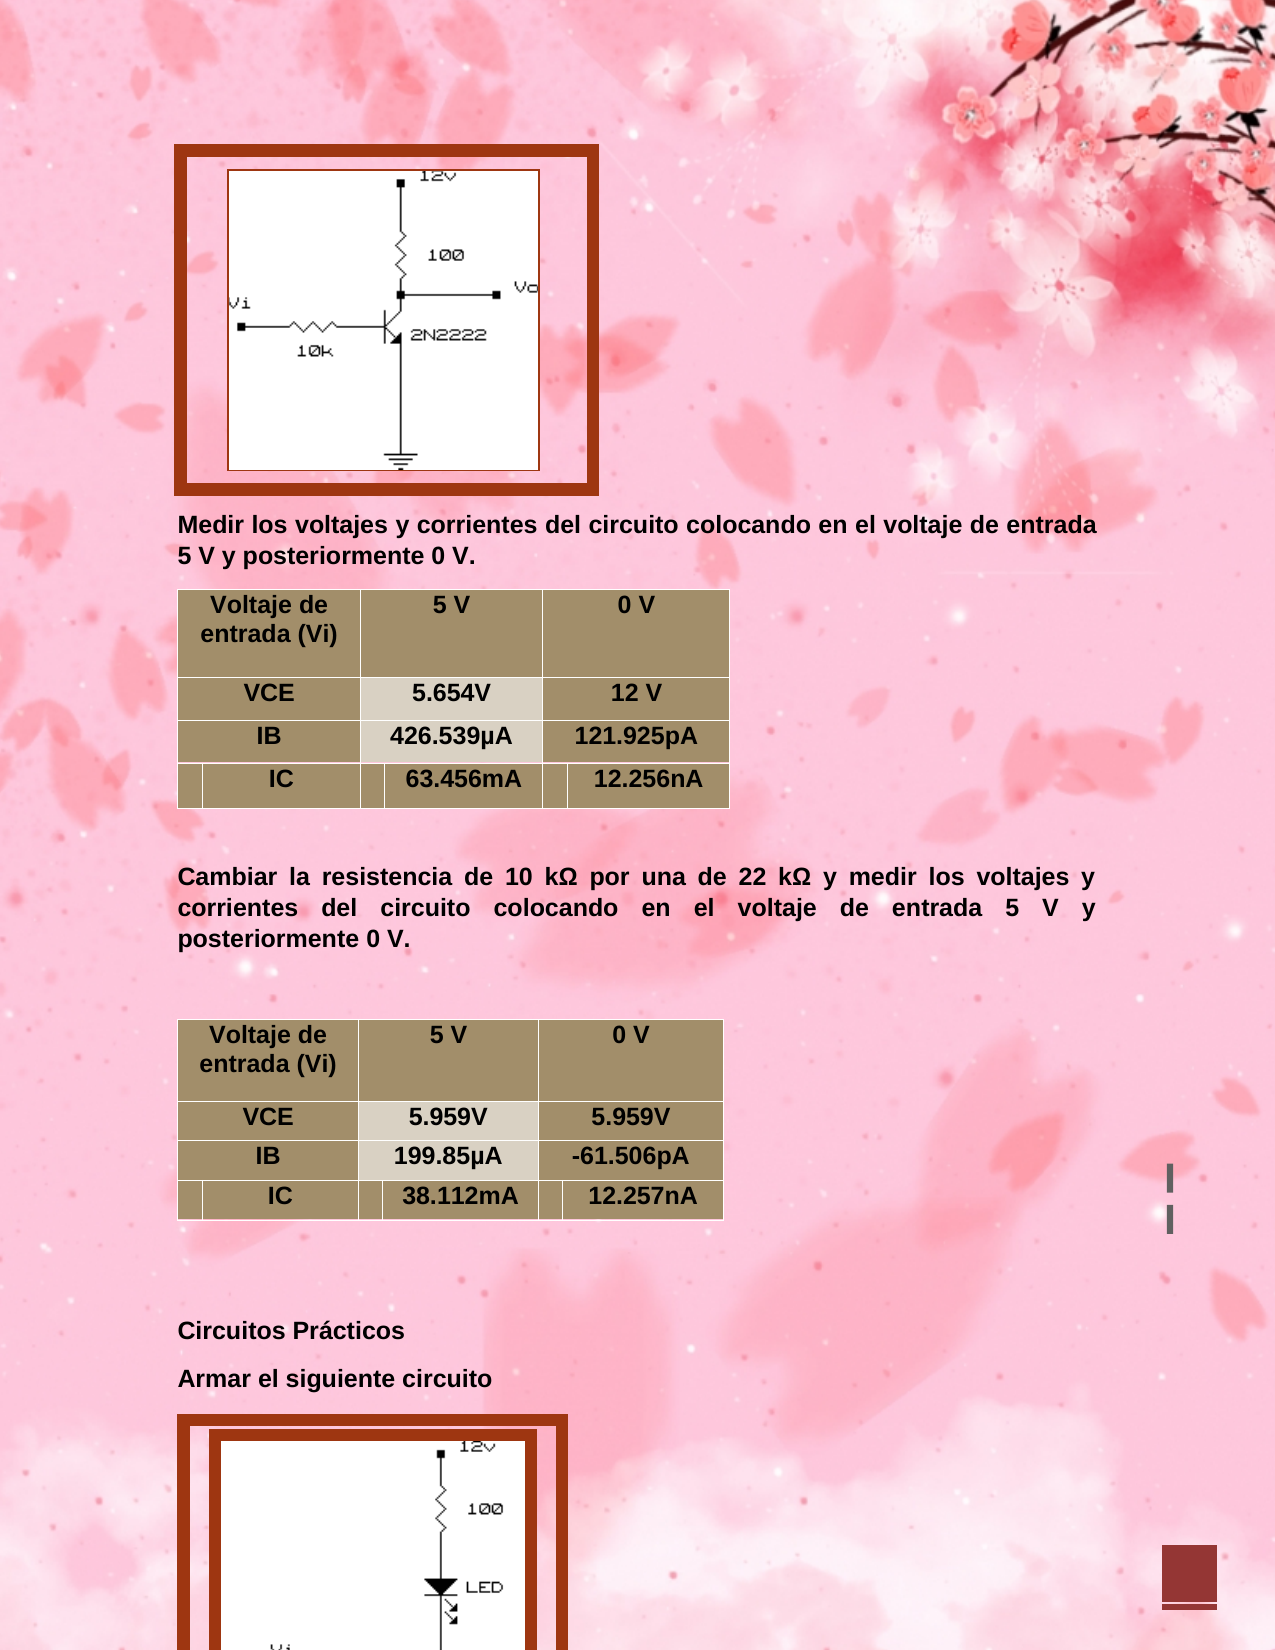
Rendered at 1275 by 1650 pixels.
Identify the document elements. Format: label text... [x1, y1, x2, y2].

table_cell 63.456mA [385, 764, 542, 808]
table_header Voltaje de entrada (Vi) [178, 1020, 358, 1101]
table_cell 5.959V [539, 1102, 723, 1140]
table_header Voltaje de entrada (Vi) [178, 590, 360, 677]
picture [0, 0, 1275, 1650]
table_cell [178, 1181, 202, 1219]
table_cell 5.654V [361, 678, 542, 720]
table_header 5 V [361, 590, 542, 677]
picture [221, 1441, 525, 1650]
table_cell [178, 764, 202, 808]
table_cell VCE [178, 678, 360, 720]
table_cell IC [203, 764, 360, 808]
table_cell 426.539µA [361, 721, 542, 762]
table_cell [361, 764, 384, 808]
table_cell -61.506pA [539, 1141, 723, 1180]
table_cell IB [178, 721, 360, 762]
text Medir los voltajes y corrientes del circuito colocando en el voltaje de entrada 5 V y posteriormente 0 V. [177, 510, 1098, 570]
table_cell [359, 1181, 382, 1219]
table_cell 12 V [543, 678, 729, 720]
table_cell 38.112mA [383, 1181, 538, 1219]
table_cell IB [178, 1141, 358, 1180]
table_cell 199.85µA [359, 1141, 538, 1180]
table_header 5 V [359, 1020, 538, 1101]
table_cell [543, 764, 567, 808]
table_header 0 V [539, 1020, 723, 1101]
text Cambiar la resistencia de 10 kΩ por una de 22 kΩ y medir los voltajes y corrientes del circuito colocando en el voltaje de entrada 5 V y posteriormente 0 V. [177, 862, 1098, 952]
table_cell 5.959V [359, 1102, 538, 1140]
picture [190, 1426, 556, 1650]
table_cell 12.256nA [568, 764, 729, 808]
table_cell 12.257nA [563, 1181, 723, 1219]
text Armar el siguiente circuito [177, 1364, 1098, 1392]
table_cell VCE [178, 1102, 358, 1140]
table_cell IC [203, 1181, 358, 1219]
table_cell [539, 1181, 562, 1219]
table_header 0 V [543, 590, 729, 677]
text Circuitos Prácticos [177, 1316, 1098, 1345]
table_cell 121.925pA [543, 721, 729, 762]
